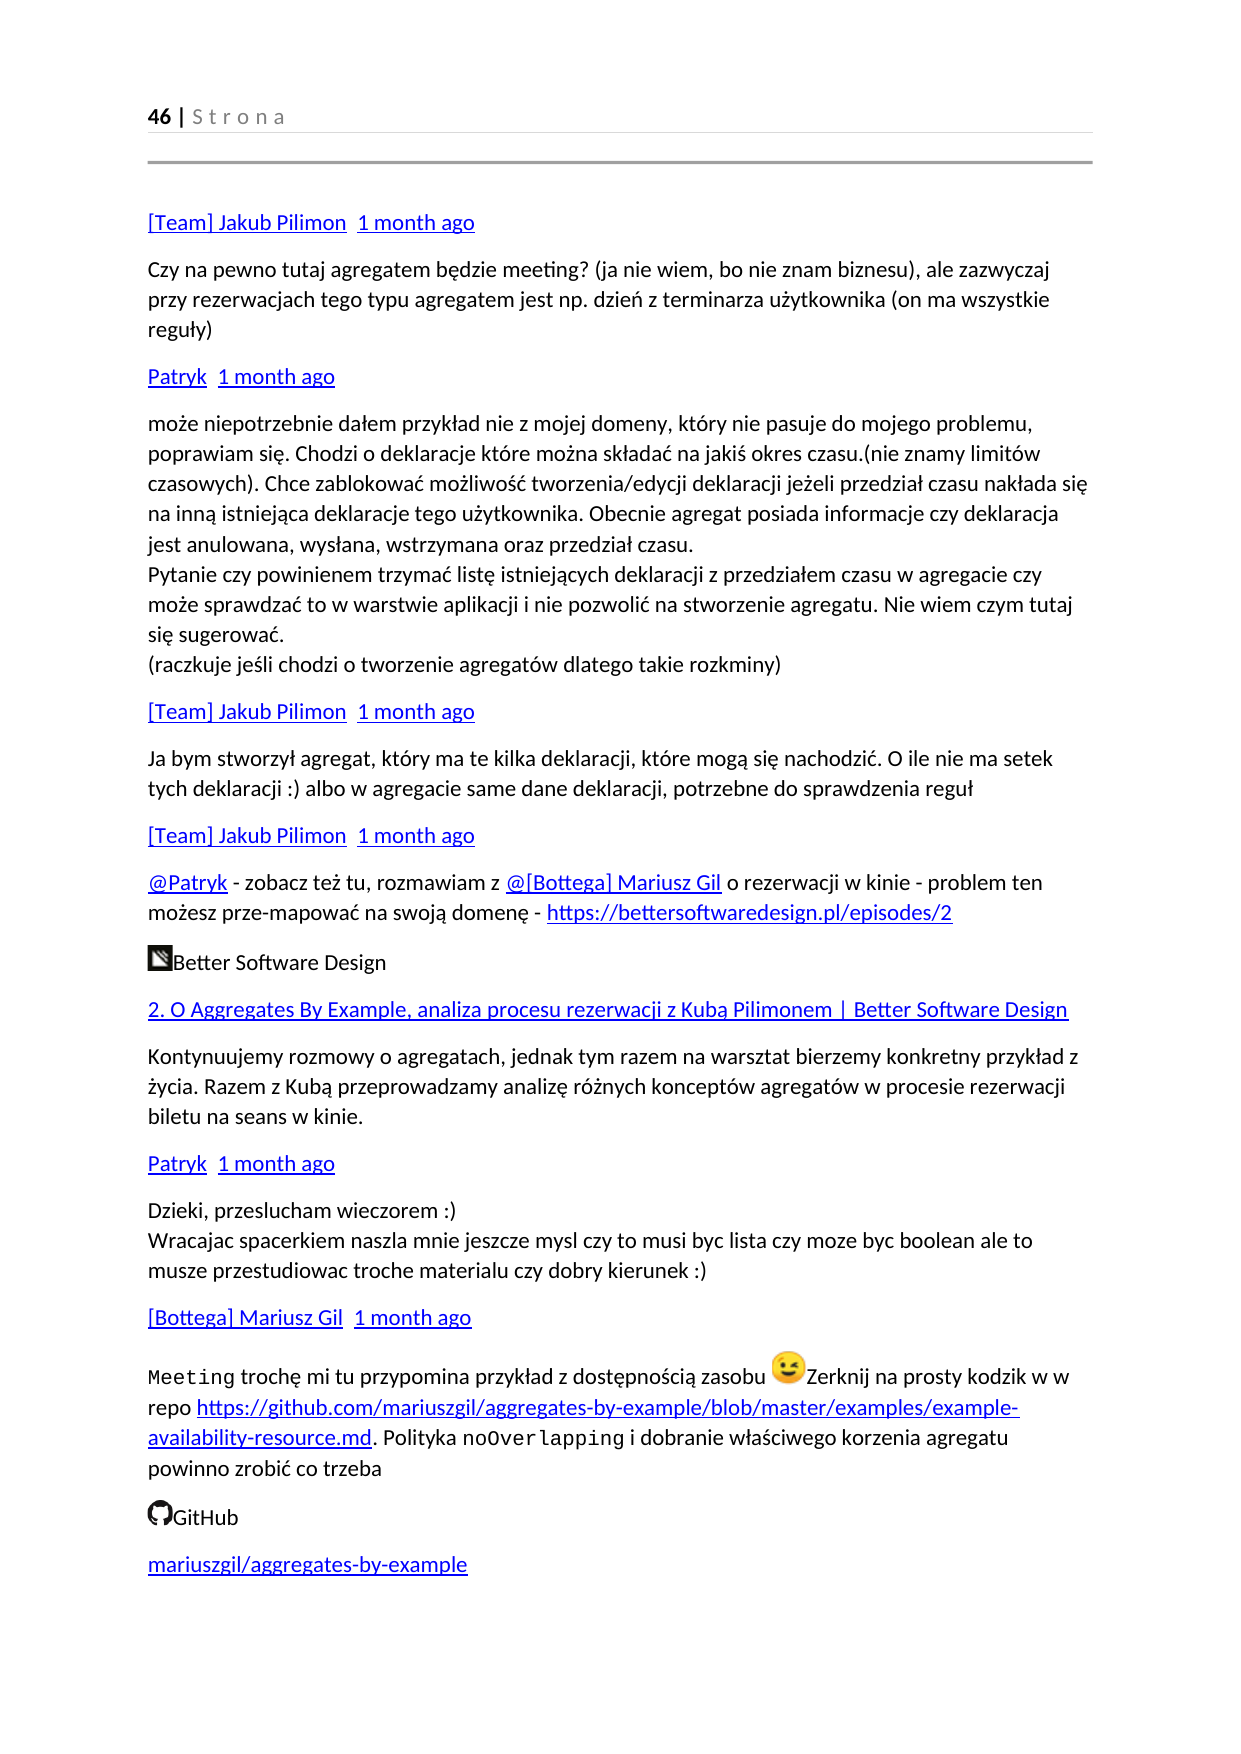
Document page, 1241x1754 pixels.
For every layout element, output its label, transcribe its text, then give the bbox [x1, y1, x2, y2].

text Patryk 1 month ago [148, 362, 1093, 390]
picture [147, 945, 173, 971]
text [Team] Jakub Pilimon 1 month ago [148, 697, 1093, 725]
text Patryk 1 month ago [148, 1149, 1093, 1177]
text Dzieki, przeslucham wieczorem :) Wracajac spacerkiem naszla mnie jeszcze mysl czy to musi byc lista czy moze byc boolean ale to musze przestudiowac troche materialu czy dobry kierunek :) [148, 1196, 1093, 1284]
text [Bottega] Mariusz Gil 1 month ago [148, 1303, 1093, 1331]
text Meeting trochę mi tu przypomina przykład z dostępnością zasobu Zerknij na prosty kodzik w w repo https://github.com/mariuszgil/aggregates-by-example/blob/master/examples/example-availability-resource.md. Polityka noOverlapping i dobranie właściwego korzenia agregatu powinno zrobić co trzeba [148, 1350, 1093, 1482]
text [Team] Jakub Pilimon 1 month ago [148, 821, 1093, 849]
text mariuszgil/aggregates-by-example [148, 1550, 1093, 1578]
text @Patryk - zobacz też tu, rozmawiam z @[Bottega] Mariusz Gil o rezerwacji w kinie - problem ten możesz prze-mapować na swoją domenę - https://bettersoftwaredesign.pl/episodes/2 [148, 868, 1093, 926]
text 2. O Aggregates By Example, analiza procesu rezerwacji z Kubą Pilimonem | Better Software Design [148, 995, 1093, 1023]
text Better Software Design [148, 945, 1093, 976]
text może niepotrzebnie dałem przykład nie z mojej domeny, który nie pasuje do mojego problemu, poprawiam się. Chodzi o deklaracje które można składać na jakiś okres czasu.(nie znamy limitów czasowych). Chce zablokować możliwość tworzenia/edycji deklaracji jeżeli przedział czasu nakłada się na inną istniejąca deklaracje tego użytkownika. Obecnie agregat posiada informacje czy deklaracja jest anulowana, wysłana, wstrzymana oraz przedział czasu. Pytanie czy powinienem trzymać listę istniejących deklaracji z przedziałem czasu w agregacie czy może sprawdzać to w warstwie aplikacji i nie pozwolić na stworzenie agregatu. Nie wiem czym tutaj się sugerować. (raczkuje jeśli chodzi o tworzenie agregatów dlatego takie rozkminy) [148, 409, 1093, 678]
text GitHub [148, 1501, 1093, 1531]
text Ja bym stworzył agregat, który ma te kilka deklaracji, które mogą się nachodzić. O ile nie ma setek tych deklaracji :) albo w agregacie same dane deklaracji, potrzebne do sprawdzenia reguł [148, 744, 1093, 802]
picture [147, 1500, 173, 1526]
picture [772, 1350, 807, 1385]
text Czy na pewno tutaj agregatem będzie meeting? (ja nie wiem, bo nie znam biznesu), ale zazwyczaj przy rezerwacjach tego typu agregatem jest np. dzień z terminarza użytkownika (on ma wszystkie reguły) [148, 255, 1093, 343]
text [Team] Jakub Pilimon 1 month ago [148, 208, 1093, 236]
text Kontynuujemy rozmowy o agregatach, jednak tym razem na warsztat bierzemy konkretny przykład z życia. Razem z Kubą przeprowadzamy analizę różnych konceptów agregatów w procesie rezerwacji biletu na seans w kinie. [148, 1042, 1093, 1130]
